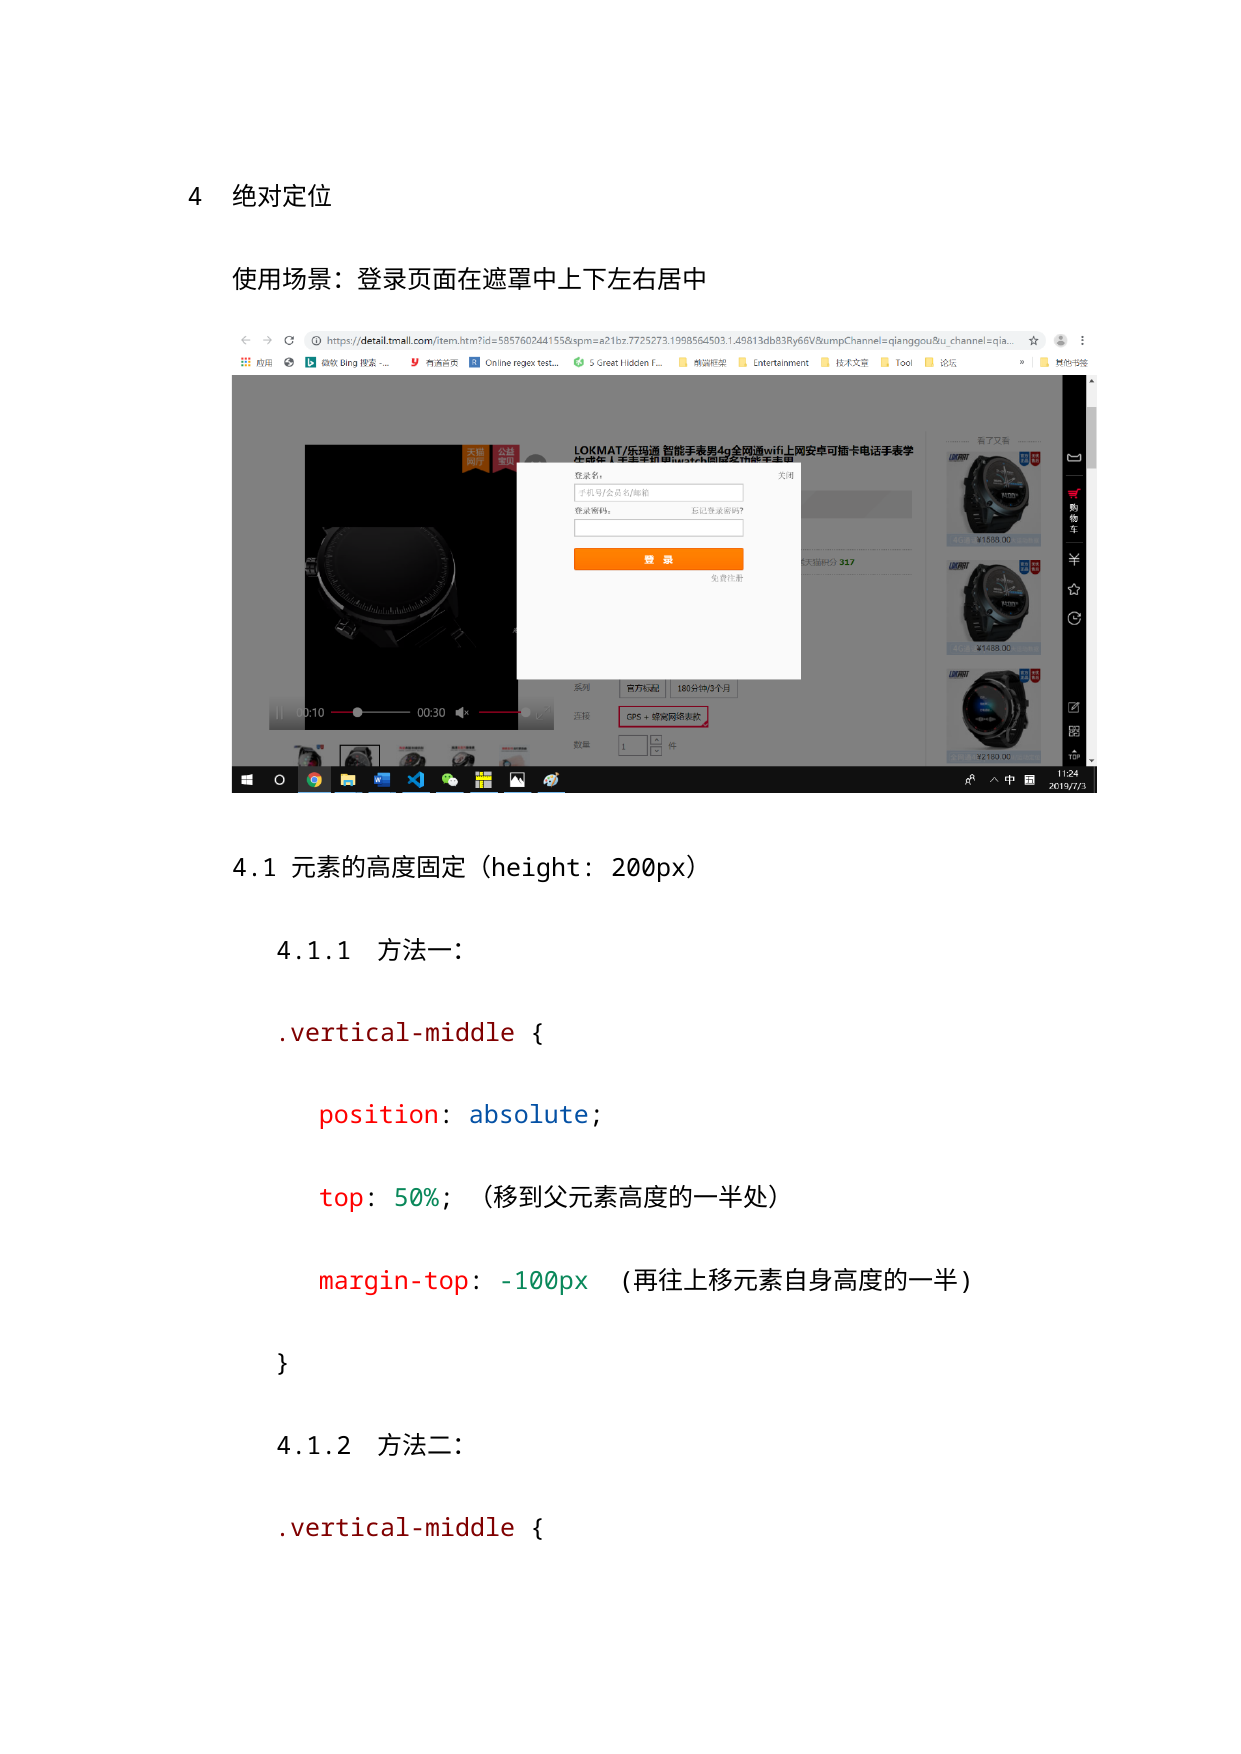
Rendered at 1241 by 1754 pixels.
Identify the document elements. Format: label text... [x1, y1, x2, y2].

list 元素的高度固定（height: 200px） [232, 833, 1053, 898]
list position: absolute; [276, 1081, 1053, 1146]
list 方法二： [276, 1411, 1053, 1476]
list } [232, 1329, 1053, 1394]
list margin-top: -100px (再往上移元素自身高度的一半) [276, 1246, 1053, 1311]
list .vertical-middle { [232, 999, 1053, 1064]
picture [231, 328, 1097, 793]
list top: 50%; （移到父元素高度的一半处） [276, 1163, 1053, 1228]
list 使用场景：登录页面在遮罩中上下左右居中 [232, 245, 1053, 310]
list 绝对定位 [187, 162, 1053, 227]
list .vertical-middle { [232, 1494, 1053, 1559]
list 方法一： [276, 916, 1053, 981]
